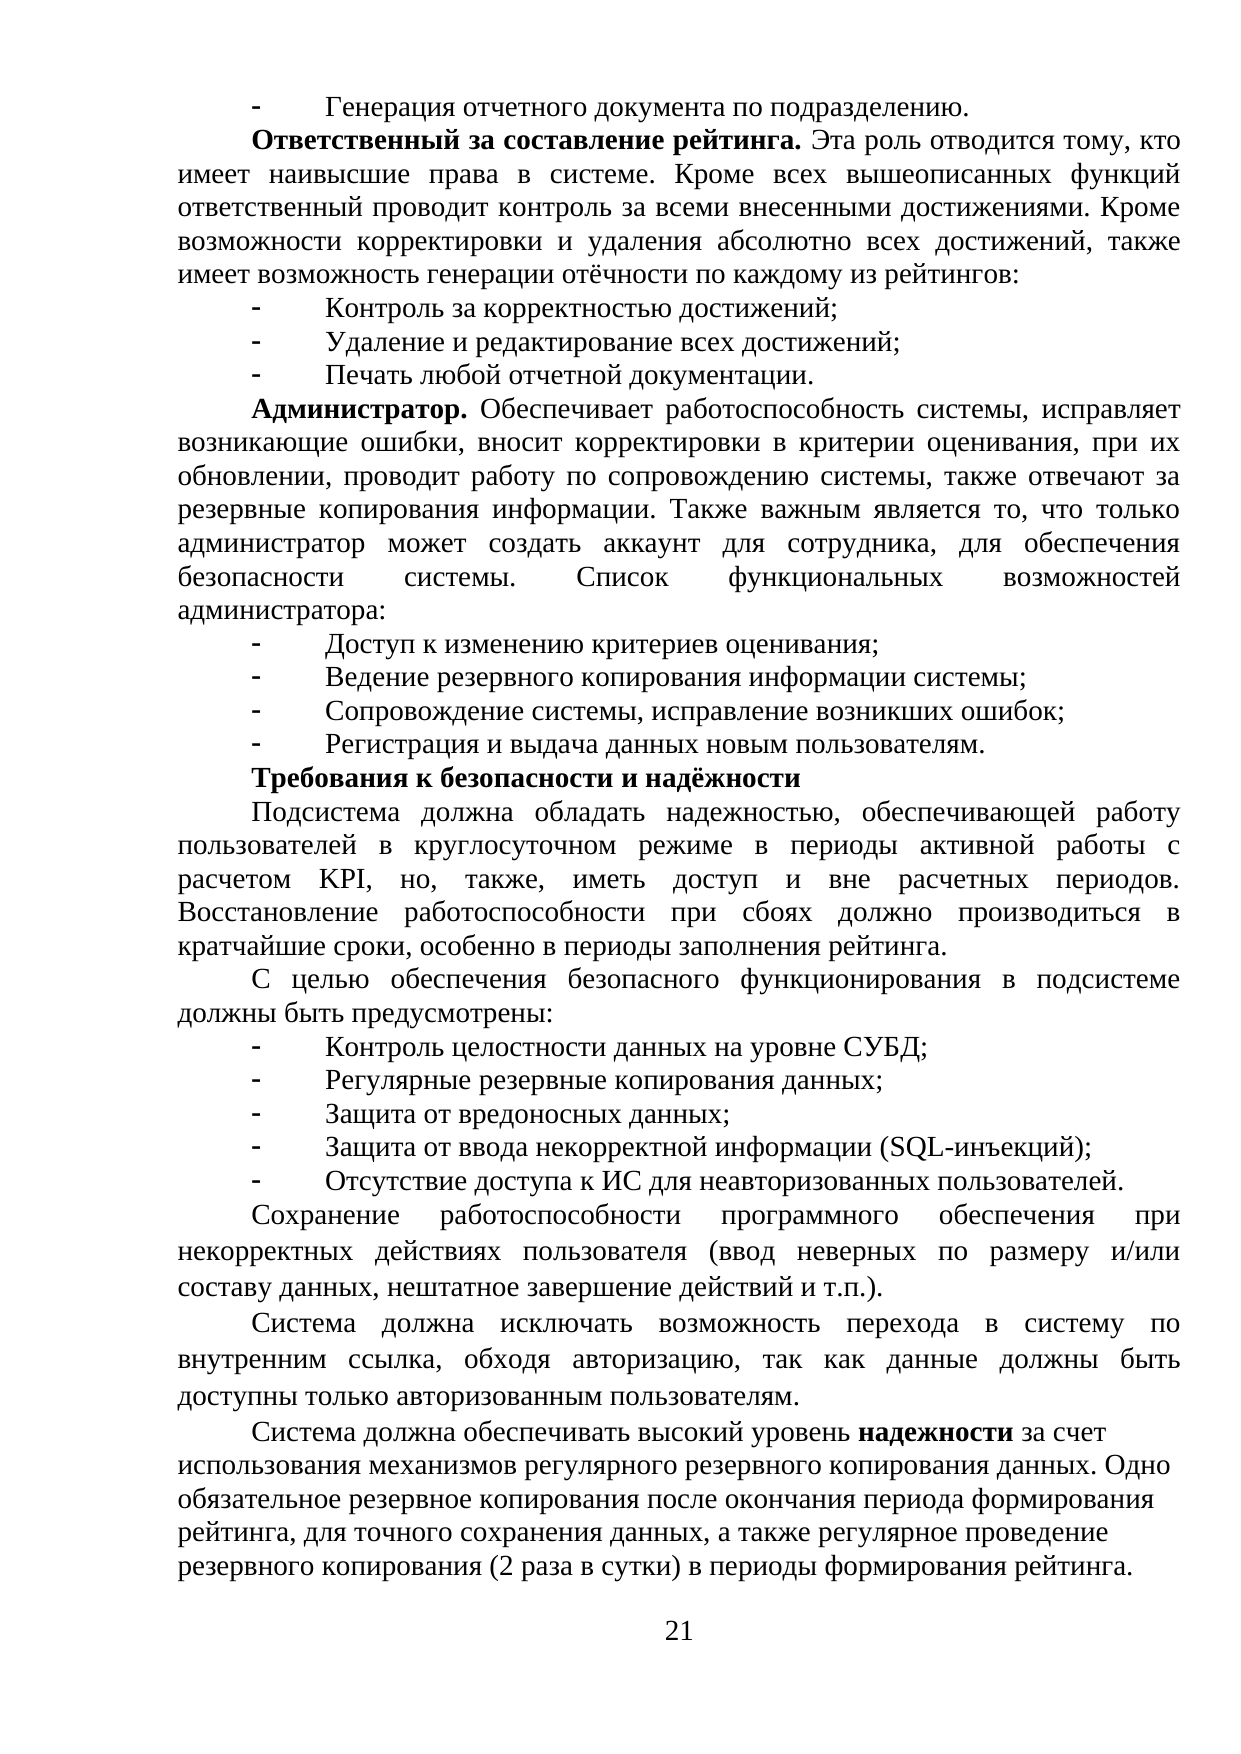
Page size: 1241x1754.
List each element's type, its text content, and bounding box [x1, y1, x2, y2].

list Удаление и редактирование всех достижений; [177, 324, 1181, 357]
list Ведение резервного копирования информации системы; [177, 659, 1181, 693]
list Регистрация и выдача данных новым пользователям. [177, 727, 1181, 760]
list Доступ к изменению критериев оценивания; [177, 626, 1181, 659]
text Система должна исключать возможность перехода в систему по внутренним ссылка, обходя авторизацию, так как данные должны быть доступны только авторизованным пользователям. [177, 1305, 1181, 1411]
text Сохранение работоспособности программного обеспечения при некорректных действиях пользователя (ввод неверных по размеру и/или составу данных, нештатное завершение действий и т.п.). [177, 1197, 1181, 1303]
list Печать любой отчетной документации. [177, 357, 1181, 391]
list Контроль за корректностью достижений; [177, 290, 1181, 324]
text Ответственный за составление рейтинга. Эта роль отводится тому, кто имеет наивысшие права в системе. Кроме всех вышеописанных функций ответственный проводит контроль за всеми внесенными достижениями. Кроме возможности корректировки и удаления абсолютно всех достижений, также имеет возможность генерации отёчности по каждому из рейтингов: [177, 122, 1181, 290]
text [177, 1414, 1181, 1581]
text Подсистема должна обладать надежностью, обеспечивающей работу пользователей в круглосуточном режиме в периоды активной работы с расчетом KPI, но, также, иметь доступ и вне расчетных периодов. Восстановление работоспособности при сбоях должно производиться в кратчайшие сроки, особенно в периоды заполнения рейтинга. [177, 794, 1181, 962]
list Сопровождение системы, исправление возникших ошибок; [177, 693, 1181, 727]
list Защита от ввода некорректной информации (SQL-инъекций); [177, 1129, 1181, 1163]
text Требования к безопасности и надёжности [177, 760, 1181, 794]
list Защита от вредоносных данных; [177, 1096, 1181, 1129]
text С целью обеспечения безопасного функционирования в подсистеме должны быть предусмотрены: [177, 962, 1181, 1029]
list Генерация отчетного документа по подразделению. [177, 89, 1181, 122]
list Контроль целостности данных на уровне СУБД; [177, 1029, 1181, 1062]
text Администратор. Обеспечивает работоспособность системы, исправляет возникающие ошибки, вносит корректировки в критерии оценивания, при их обновлении, проводит работу по сопровождению системы, также отвечают за резервные копирования информации. Также важным является то, что только администратор может создать аккаунт для сотрудника, для обеспечения безопасности системы. Список функциональных возможностей администратора: [177, 391, 1181, 626]
list Отсутствие доступа к ИС для неавторизованных пользователей. [177, 1163, 1181, 1197]
list Регулярные резервные копирования данных; [177, 1062, 1181, 1096]
